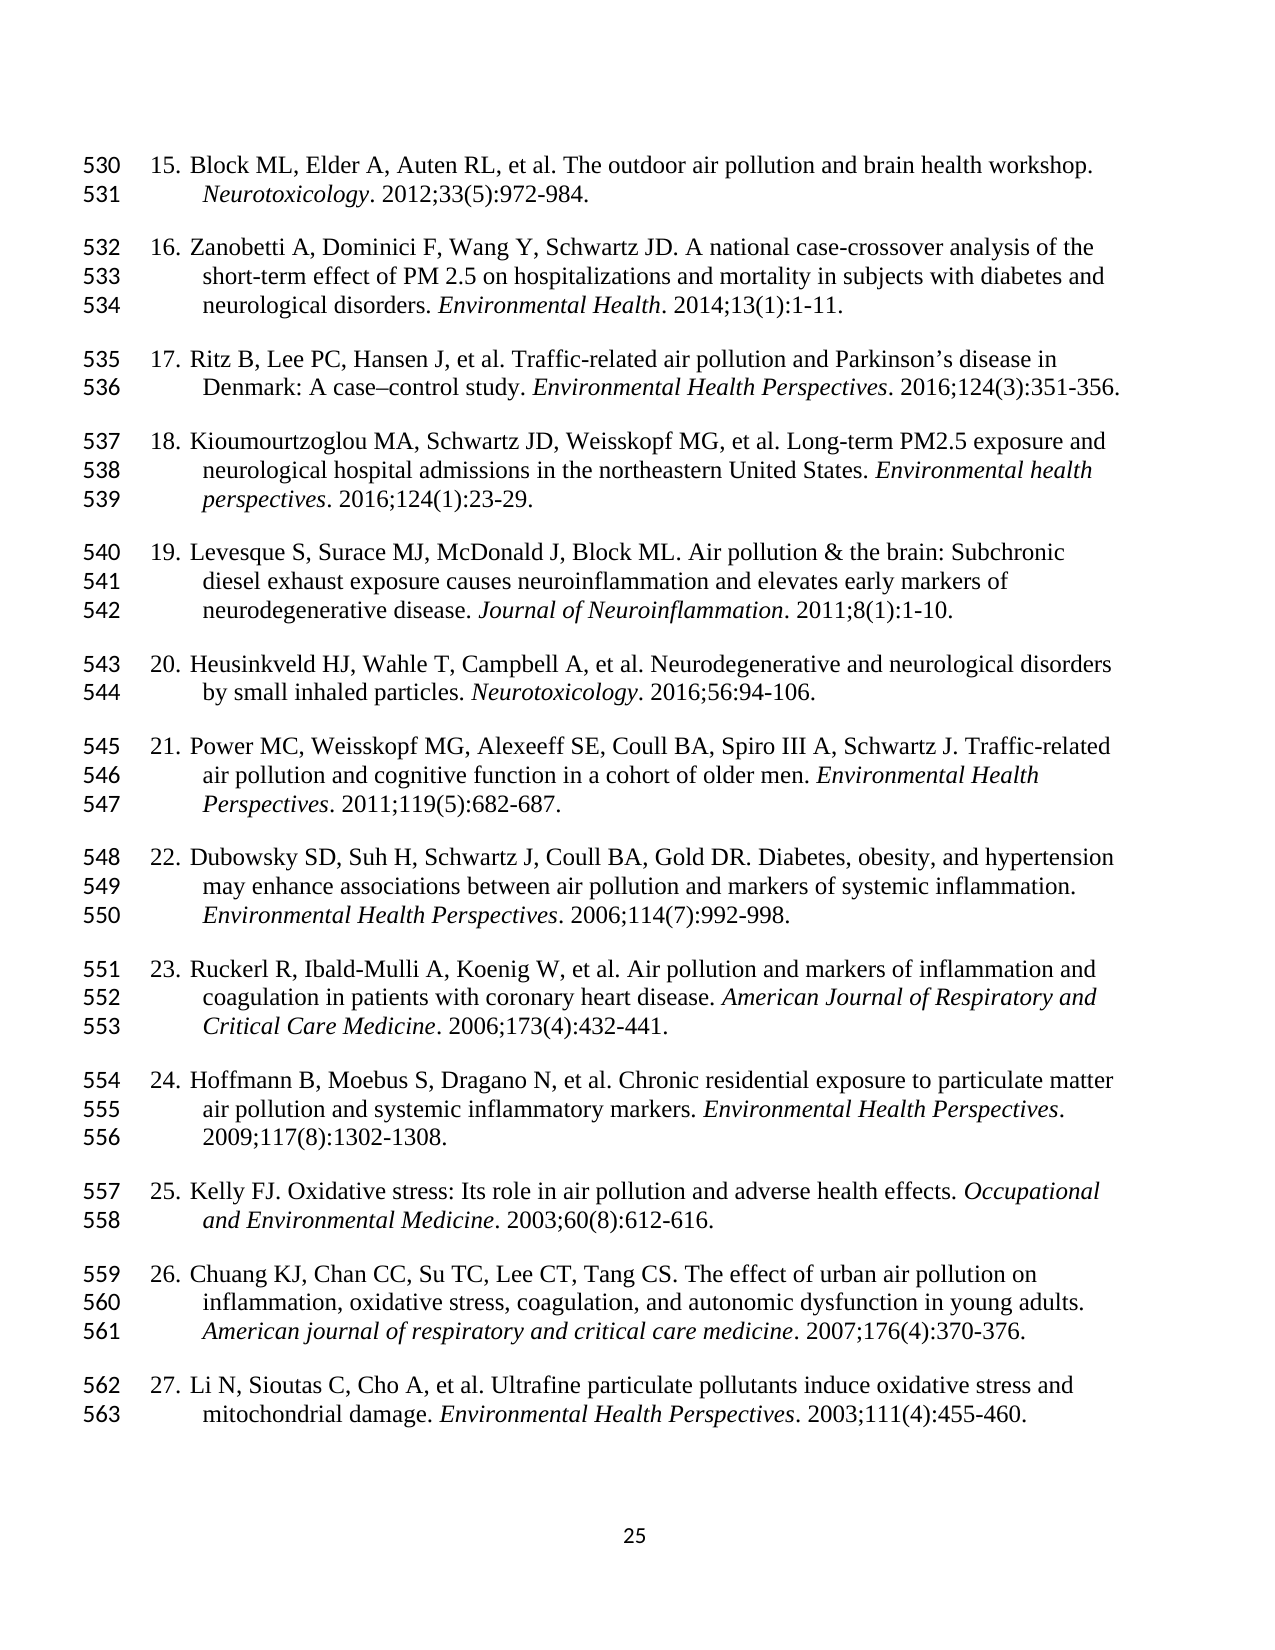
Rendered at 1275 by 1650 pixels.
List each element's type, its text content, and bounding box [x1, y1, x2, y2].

text 17. Ritz B, Lee PC, Hansen J, et al. Traffic-related air pollution and Parkinson’s disease in Denmark: A case–control study. Environmental Health Perspectives. 2016;124(3):351-356. [150, 344, 1125, 401]
text 23. Ruckerl R, Ibald-Mulli A, Koenig W, et al. Air pollution and markers of inflammation and coagulation in patients with coronary heart disease. American Journal of Respiratory and Critical Care Medicine. 2006;173(4):432-441. [150, 954, 1125, 1040]
text 24. Hoffmann B, Moebus S, Dragano N, et al. Chronic residential exposure to particulate matter air pollution and systemic inflammatory markers. Environmental Health Perspectives. 2009;117(8):1302-1308. [150, 1065, 1125, 1151]
text 26. Chuang KJ, Chan CC, Su TC, Lee CT, Tang CS. The effect of urban air pollution on inflammation, oxidative stress, coagulation, and autonomic dysfunction in young adults. American journal of respiratory and critical care medicine. 2007;176(4):370-376. [150, 1259, 1125, 1345]
text 19. Levesque S, Surace MJ, McDonald J, Block ML. Air pollution & the brain: Subchronic diesel exhaust exposure causes neuroinflammation and elevates early markers of neurodegenerative disease. Journal of Neuroinflammation. 2011;8(1):1-10. [150, 537, 1125, 624]
text 18. Kioumourtzoglou MA, Schwartz JD, Weisskopf MG, et al. Long-term PM2.5 exposure and neurological hospital admissions in the northeastern United States. Environmental health perspectives. 2016;124(1):23-29. [150, 426, 1125, 512]
text 16. Zanobetti A, Dominici F, Wang Y, Schwartz JD. A national case-crossover analysis of the short-term effect of PM 2.5 on hospitalizations and mortality in subjects with diabetes and neurological disorders. Environmental Health. 2014;13(1):1-11. [150, 232, 1125, 319]
text 21. Power MC, Weisskopf MG, Alexeeff SE, Coull BA, Spiro III A, Schwartz J. Traffic-related air pollution and cognitive function in a cohort of older men. Environmental Health Perspectives. 2011;119(5):682-687. [150, 731, 1125, 817]
text 15. Block ML, Elder A, Auten RL, et al. The outdoor air pollution and brain health workshop. Neurotoxicology. 2012;33(5):972-984. [150, 150, 1125, 207]
text 20. Heusinkveld HJ, Wahle T, Campbell A, et al. Neurodegenerative and neurological disorders by small inhaled particles. Neurotoxicology. 2016;56:94-106. [150, 649, 1125, 706]
text 25. Kelly FJ. Oxidative stress: Its role in air pollution and adverse health effects. Occupational and Environmental Medicine. 2003;60(8):612-616. [150, 1176, 1125, 1234]
text 27. Li N, Sioutas C, Cho A, et al. Ultrafine particulate pollutants induce oxidative stress and mitochondrial damage. Environmental Health Perspectives. 2003;111(4):455-460. [150, 1370, 1125, 1427]
text 22. Dubowsky SD, Suh H, Schwartz J, Coull BA, Gold DR. Diabetes, obesity, and hypertension may enhance associations between air pollution and markers of systemic inflammation. Environmental Health Perspectives. 2006;114(7):992-998. [150, 842, 1125, 929]
